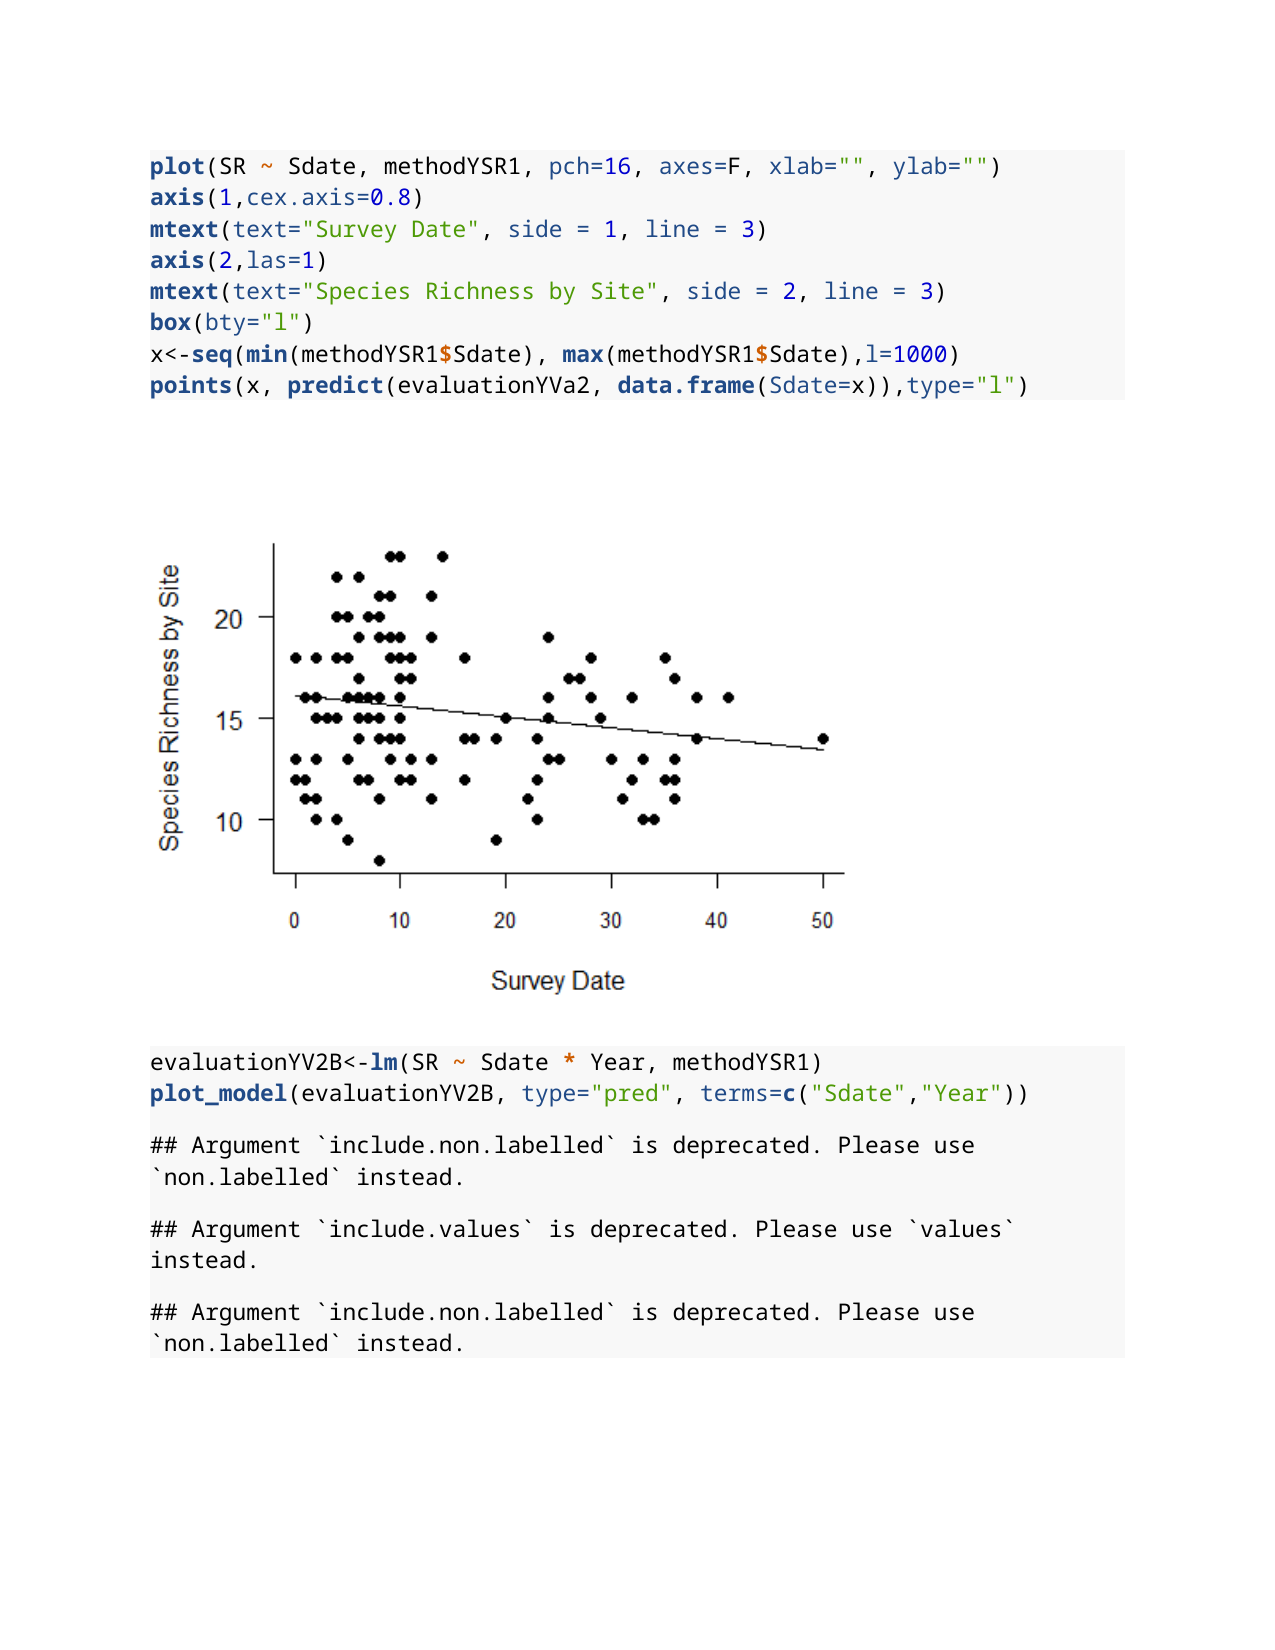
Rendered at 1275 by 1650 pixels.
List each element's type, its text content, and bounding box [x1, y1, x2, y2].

text ## Argument `include.non.labelled` is deprecated. Please use `non.labelled` instead. [150, 1129, 1125, 1192]
picture [150, 420, 908, 1028]
text ## Argument `include.values` is deprecated. Please use `values` instead. [150, 1213, 1125, 1275]
text evaluationYV2B<-lm(SR ~ Sdate * Year, methodYSR1) plot_model(evaluationYV2B, type="pred", terms=c("Sdate","Year")) [824, 1046, 1125, 1108]
text ## Argument `include.non.labelled` is deprecated. Please use `non.labelled` instead. [150, 1296, 1125, 1358]
